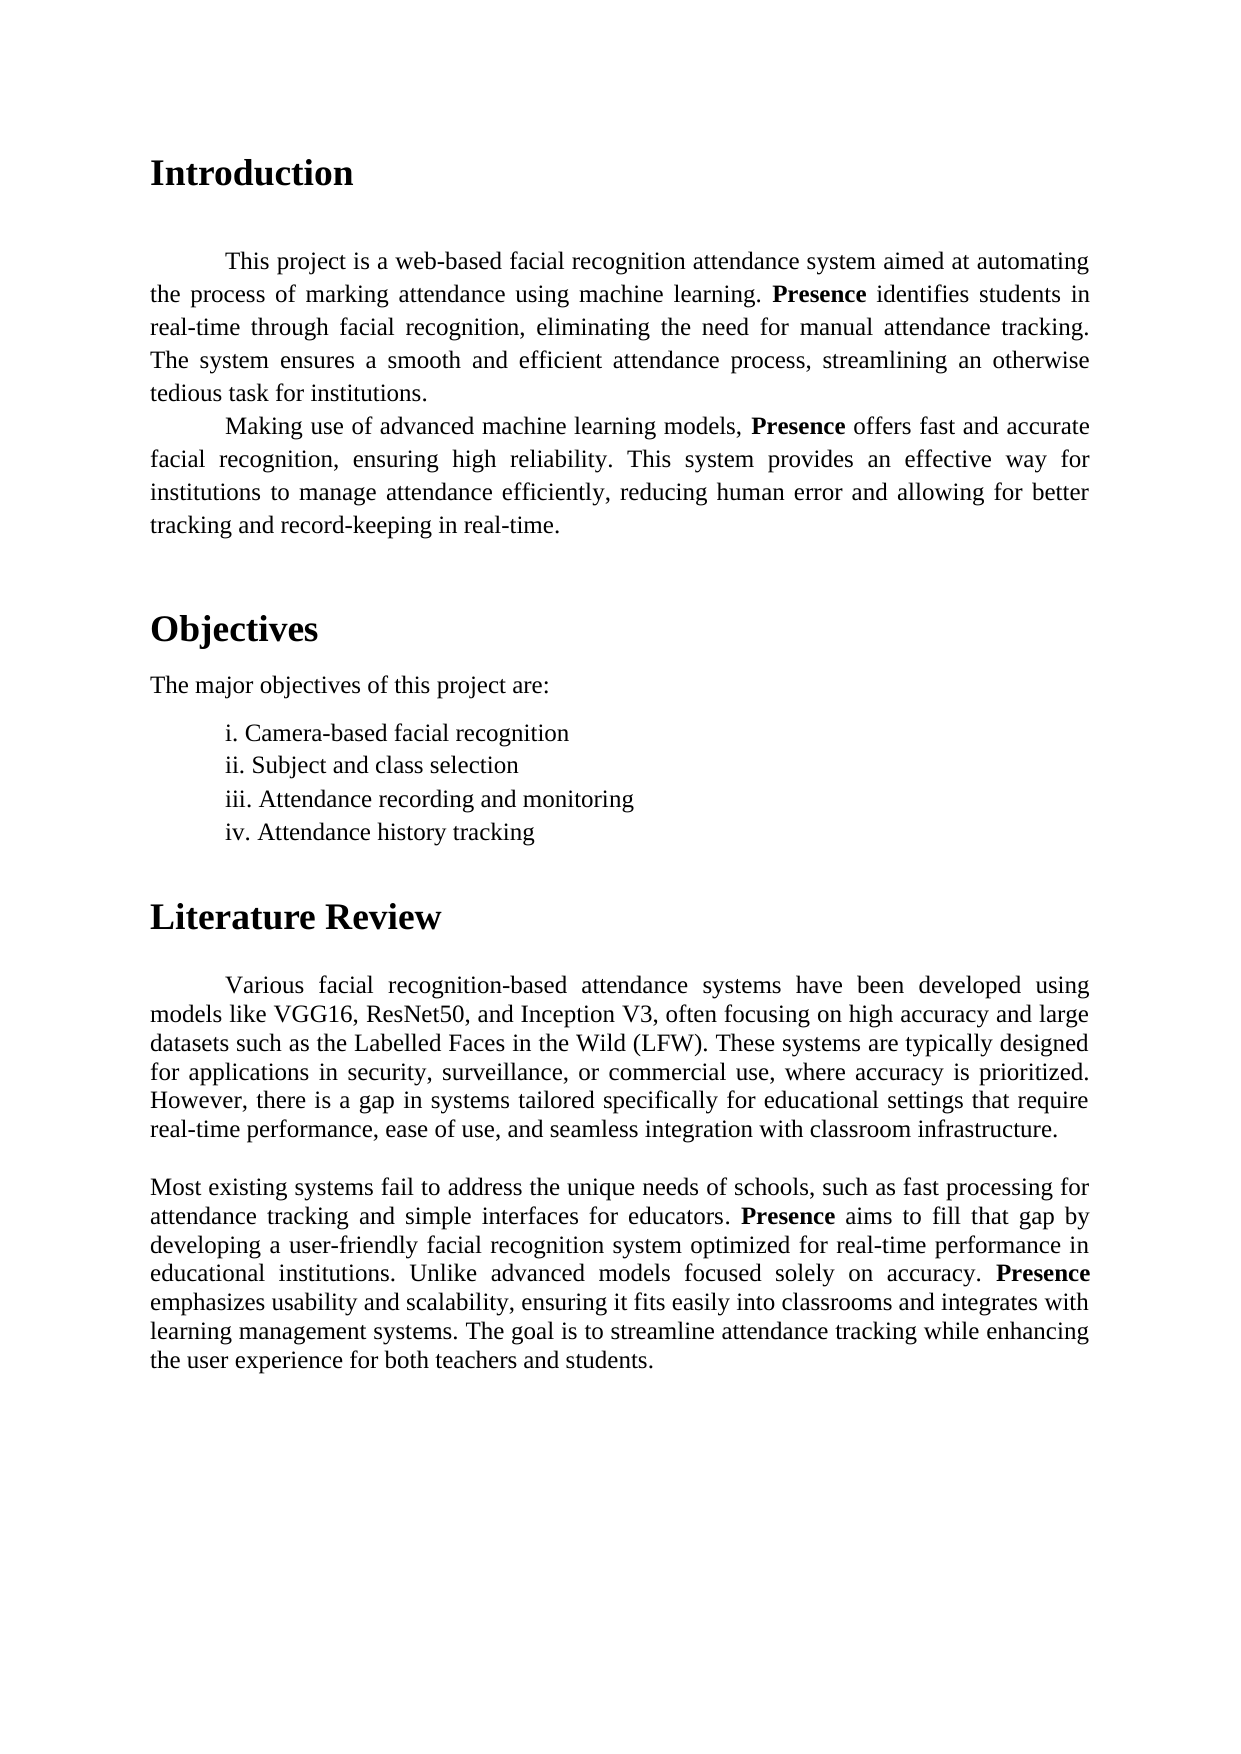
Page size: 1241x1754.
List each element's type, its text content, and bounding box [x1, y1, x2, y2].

text i. Camera-based facial recognition [150, 718, 1090, 746]
text Introduction [150, 150, 1090, 193]
text Objectives [150, 607, 1090, 650]
text Making use of advanced machine learning models, Presence offers fast and accurate facial recognition, ensuring high reliability. This system provides an effective way for institutions to manage attendance efficiently, reducing human error and allowing for better tracking and record-keeping in real-time. [150, 411, 1090, 539]
text The major objectives of this project are: [150, 670, 1090, 699]
text Most existing systems fail to address the unique needs of schools, such as fast processing for attendance tracking and simple interfaces for educators. Presence aims to fill that gap by developing a user-friendly facial recognition system optimized for real-time performance in educational institutions. Unlike advanced models focused solely on accuracy. Presence emphasizes usability and scalability, ensuring it fits easily into classrooms and integrates with learning management systems. The goal is to streamline attendance tracking while enhancing the user experience for both teachers and students. [150, 1172, 1090, 1373]
text This project is a web-based facial recognition attendance system aimed at automating the process of marking attendance using machine learning. Presence identifies students in real-time through facial recognition, eliminating the need for manual attendance tracking. The system ensures a smooth and efficient attendance process, streamlining an otherwise tedious task for institutions. [150, 246, 1090, 407]
text iii. Attendance recording and monitoring [150, 784, 1090, 812]
text iv. Attendance history tracking [150, 817, 1090, 845]
text Literature Review [150, 895, 1090, 938]
text ii. Subject and class selection [150, 751, 1090, 779]
text Various facial recognition-based attendance systems have been developed using models like VGG16, ResNet50, and Inception V3, often focusing on high accuracy and large datasets such as the Labelled Faces in the Wild (LFW). These systems are typically designed for applications in security, surveillance, or commercial use, where accuracy is prioritized. However, there is a gap in systems tailored specifically for educational settings that require real-time performance, ease of use, and seamless integration with classroom infrastructure. [150, 971, 1090, 1143]
